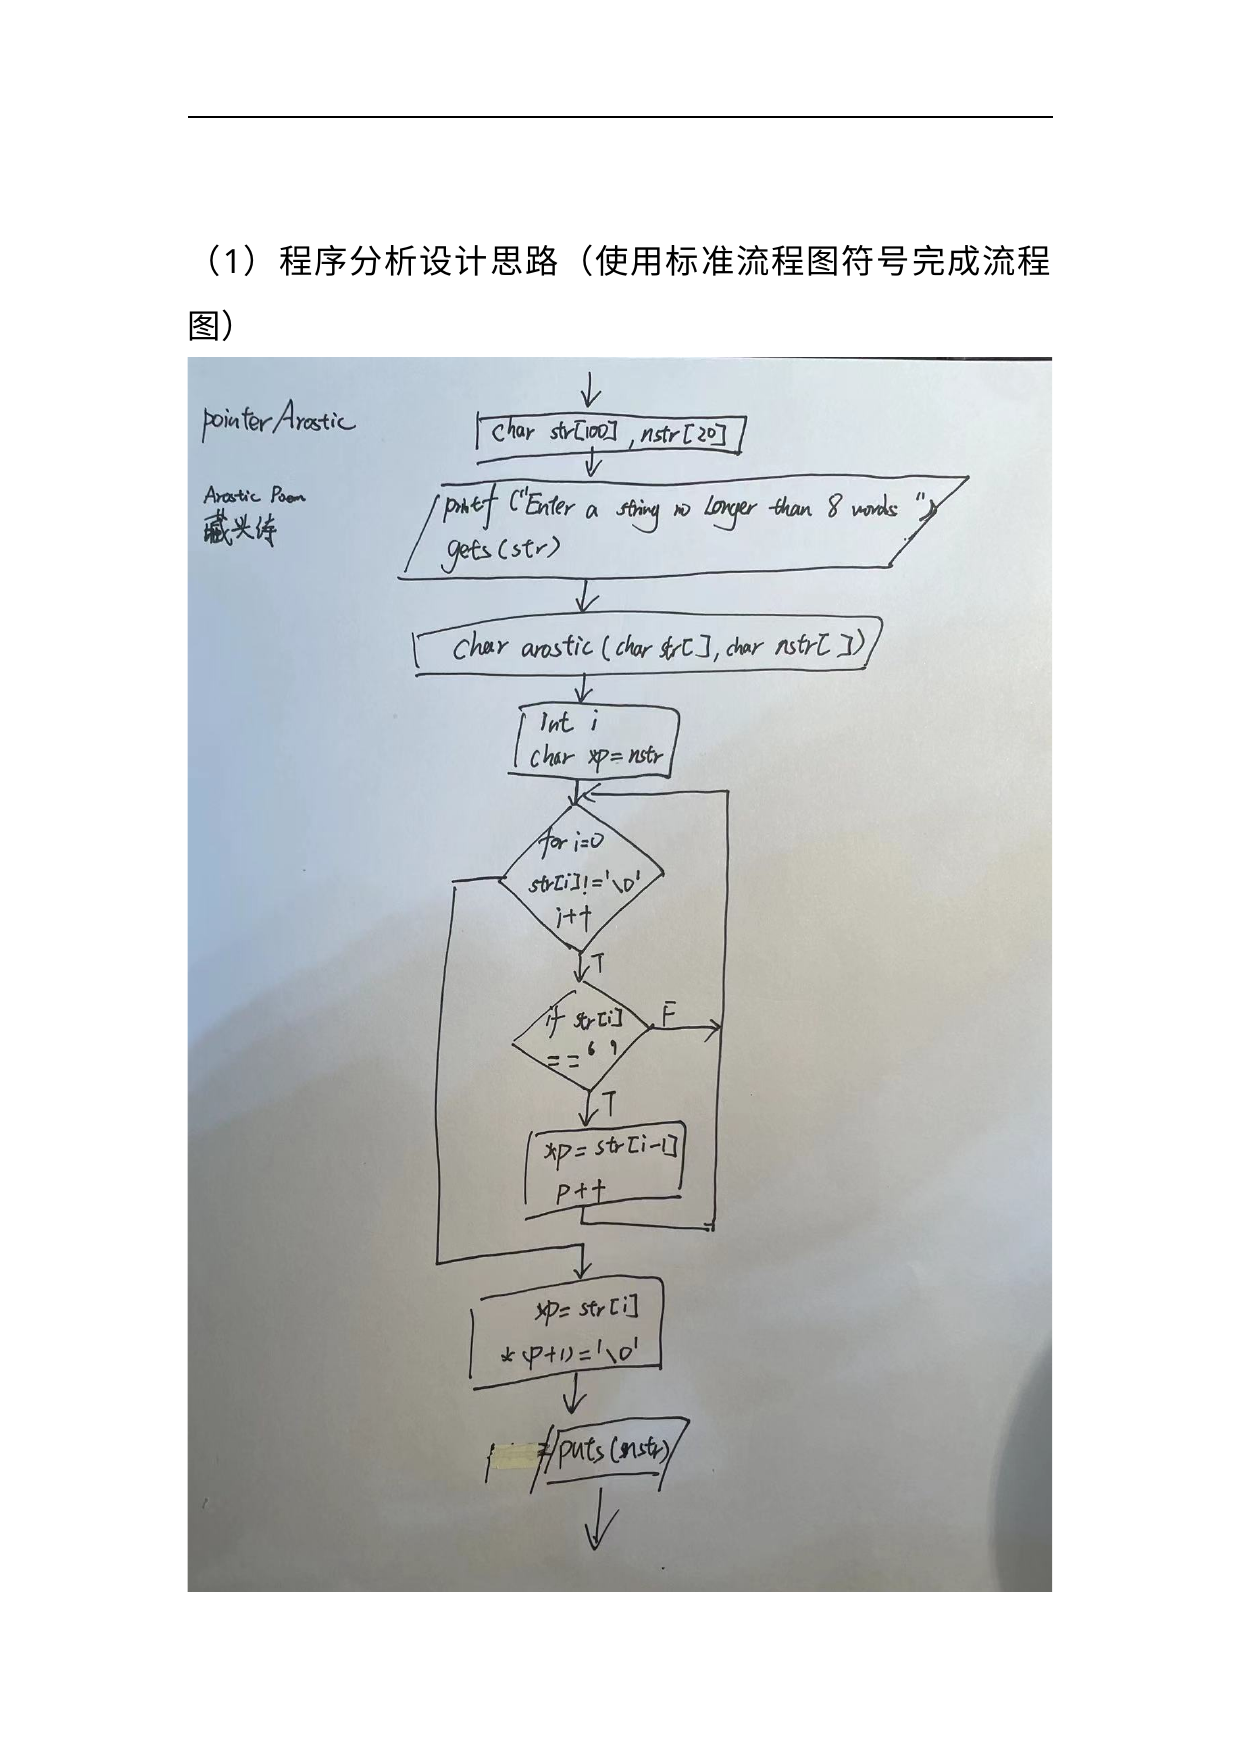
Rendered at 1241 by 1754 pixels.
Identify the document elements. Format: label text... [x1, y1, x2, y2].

picture [187, 357, 1053, 1592]
text （1）程序分析设计思路（使用标准流程图符号完成流程图） [187, 227, 1053, 357]
